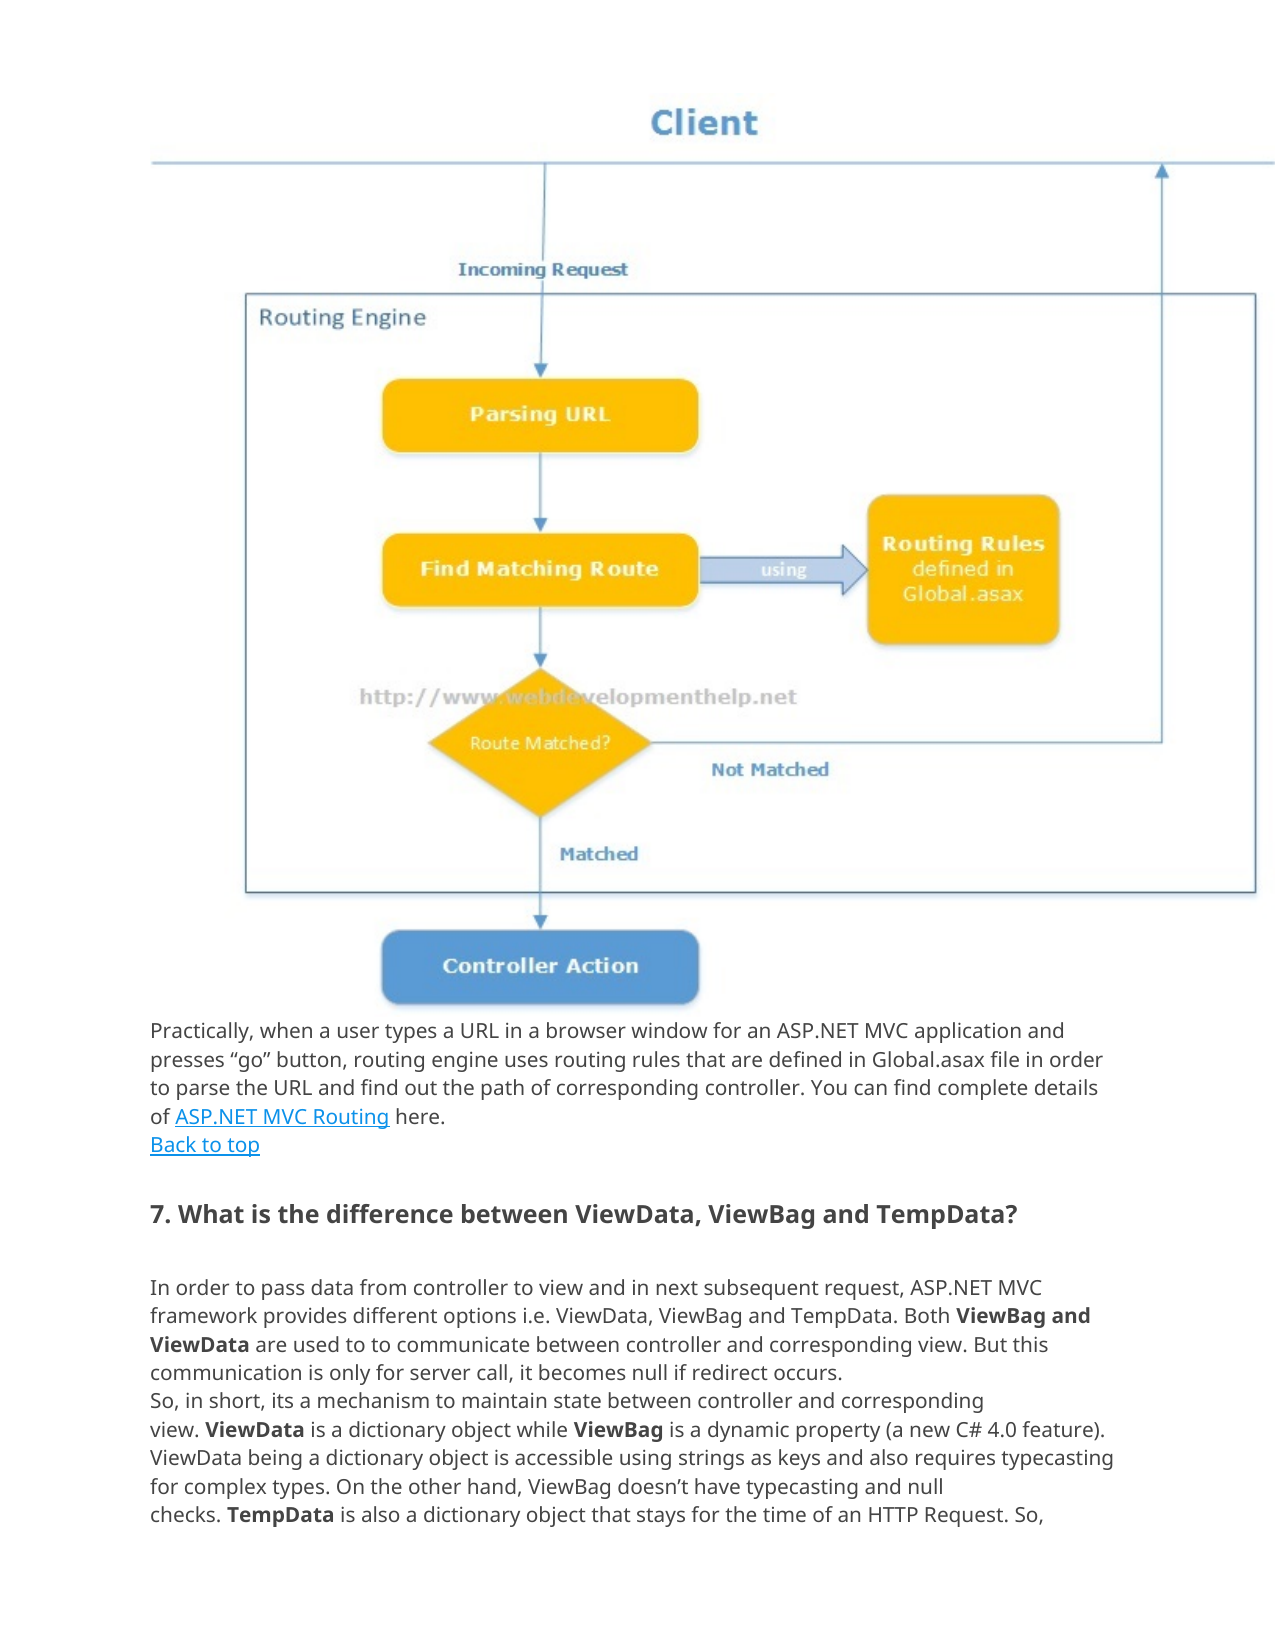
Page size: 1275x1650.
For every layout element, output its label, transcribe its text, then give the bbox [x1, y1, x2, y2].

text ASP.NET MVC framework uses a routing engine, that maps URLs to controller classes. We can define routing rules for the engine, so that it can map incoming request URLs to appropriate controller.Practically, when a user types a URL in a browser window for an ASP.NET MVC application and presses “go” button, routing engine uses routing rules that are defined in Global.asax file in order to parse the URL and find out the path of corresponding controller. You can find complete details of ASP.NET MVC Routing here. [150, 1017, 1125, 1130]
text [150, 1387, 1125, 1529]
picture [150, 93, 1275, 1017]
text Back to top [150, 1130, 1125, 1159]
subtitle 7. What is the difference between ViewData, ViewBag and TempData? [150, 1196, 1125, 1230]
text In order to pass data from controller to view and in next subsequent request, ASP.NET MVC framework provides different options i.e. ViewData, ViewBag and TempData. Both ViewBag and ViewData are used to to communicate between controller and corresponding view. But this communication is only for server call, it becomes null if redirect occurs. [150, 1273, 1125, 1387]
